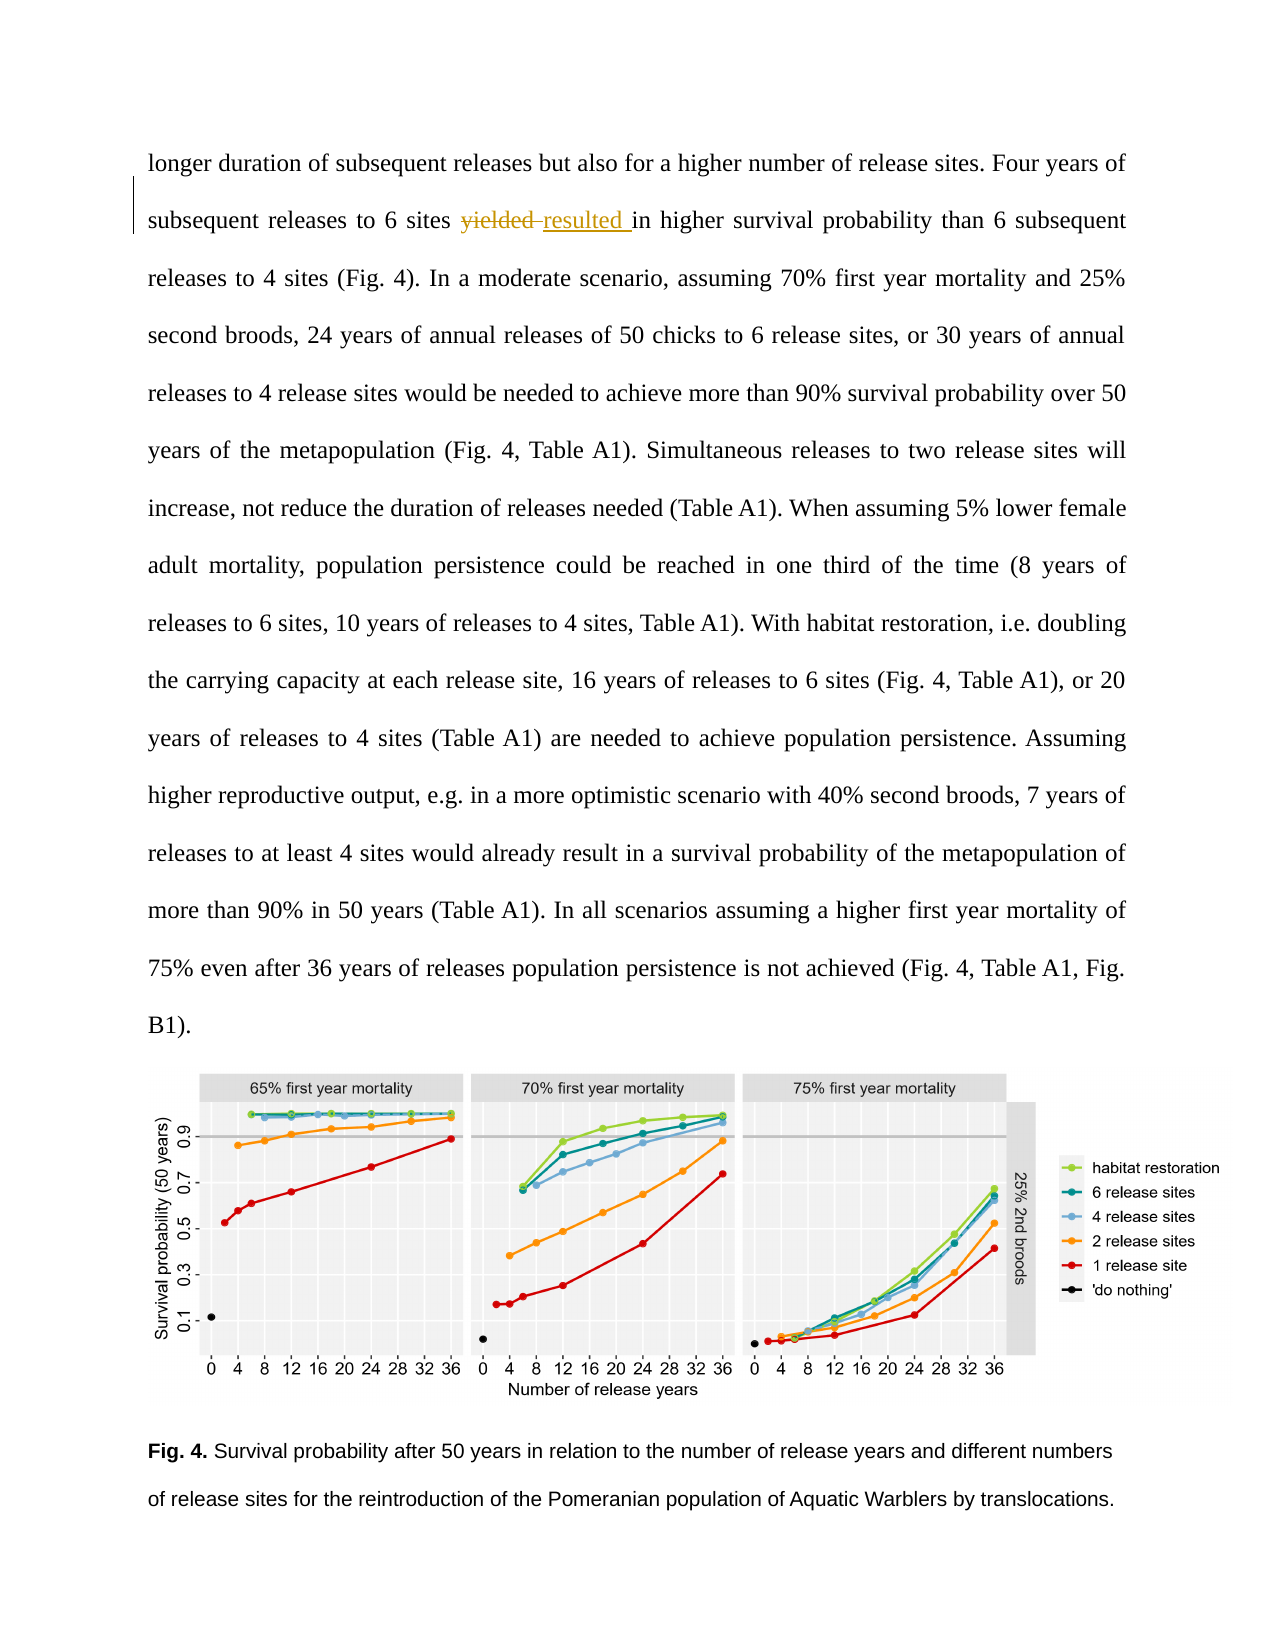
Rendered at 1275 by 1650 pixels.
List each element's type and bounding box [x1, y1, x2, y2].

text [148, 148, 1127, 1039]
text [148, 1439, 1127, 1511]
picture [147, 1067, 1234, 1406]
